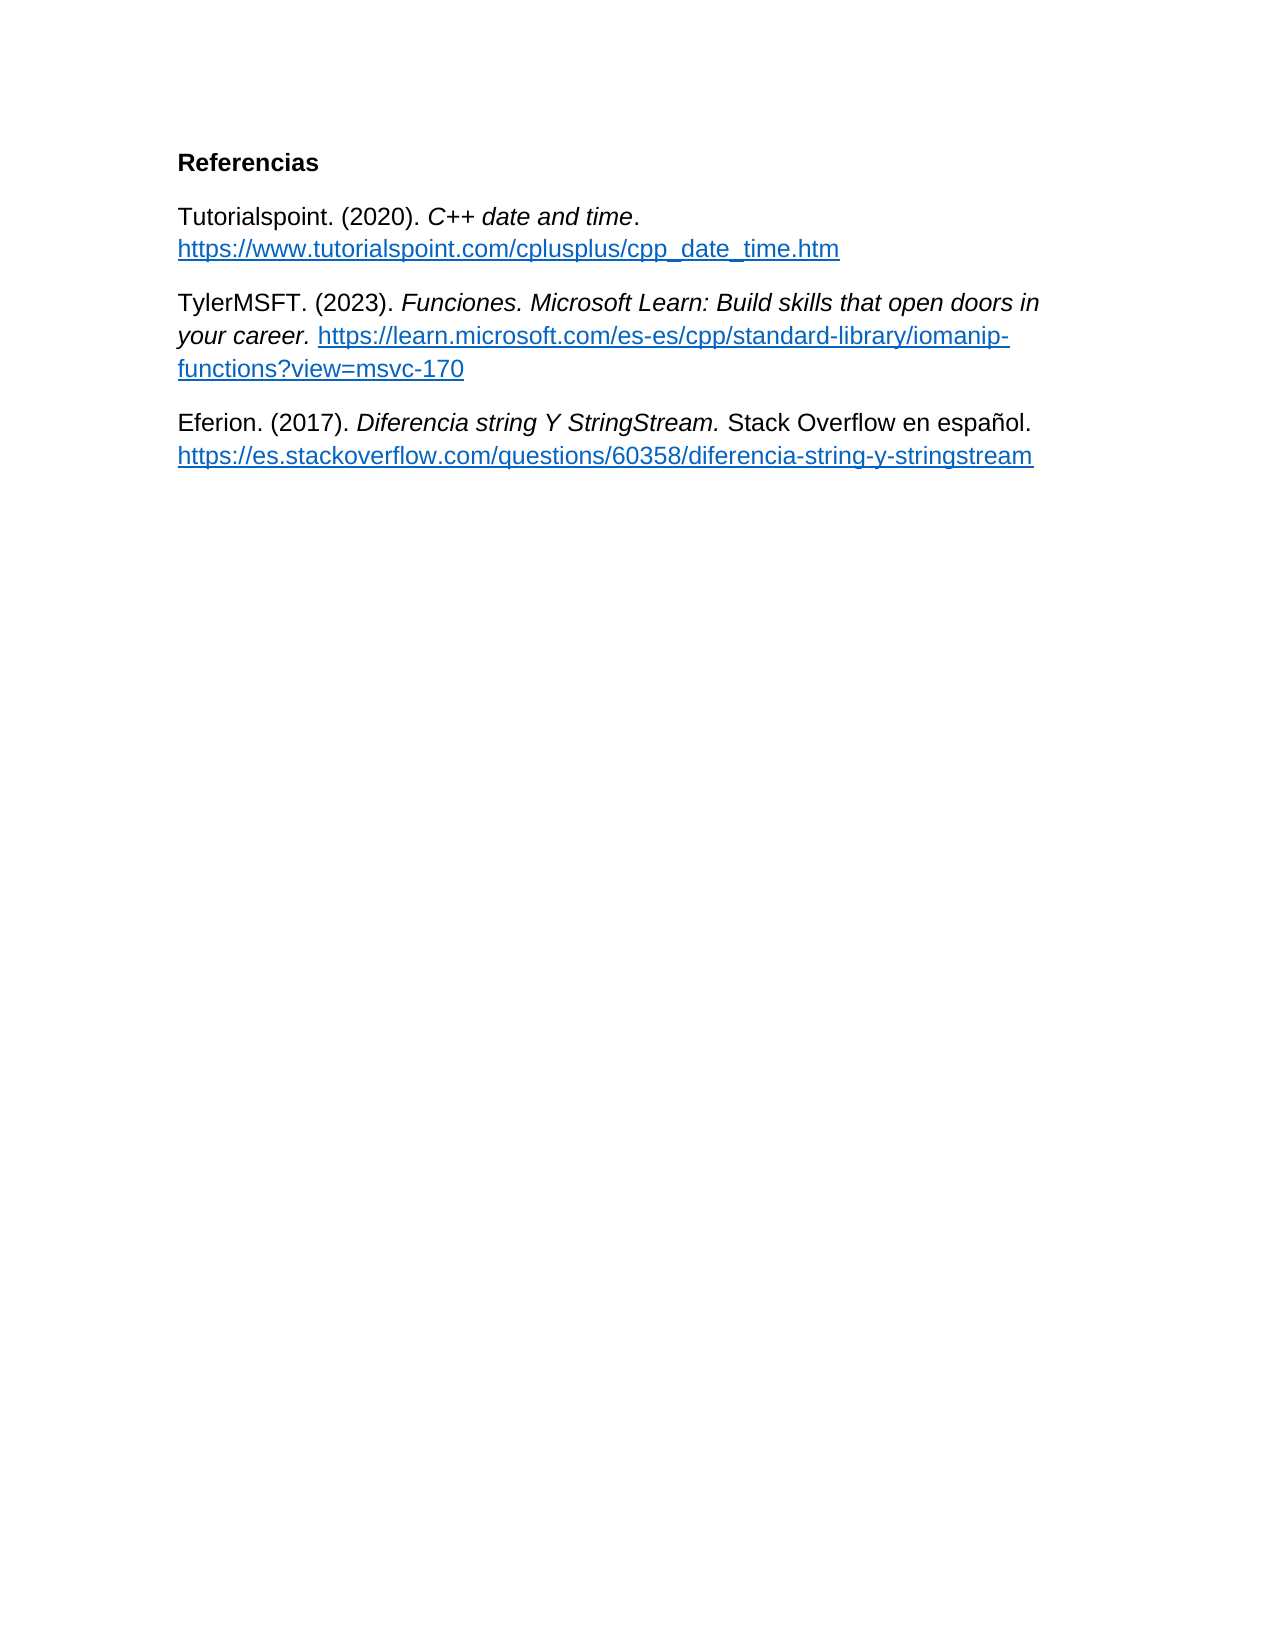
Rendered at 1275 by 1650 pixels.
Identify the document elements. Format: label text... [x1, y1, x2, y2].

text TylerMSFT. (2023). Funciones. Microsoft Learn: Build skills that open doors in your career. https://learn.microsoft.com/es-es/cpp/standard-library/iomanip-functions?view=msvc-170 [177, 288, 1098, 383]
text Referencias [177, 148, 1098, 176]
text Tutorialspoint. (2020). C++ date and time. https://www.tutorialspoint.com/cplusplus/cpp_date_time.htm [177, 201, 1098, 263]
text Eferion. (2017). Diferencia string Y StringStream. Stack Overflow en español. https://es.stackoverflow.com/questions/60358/diferencia-string-y-stringstream [177, 408, 1098, 470]
